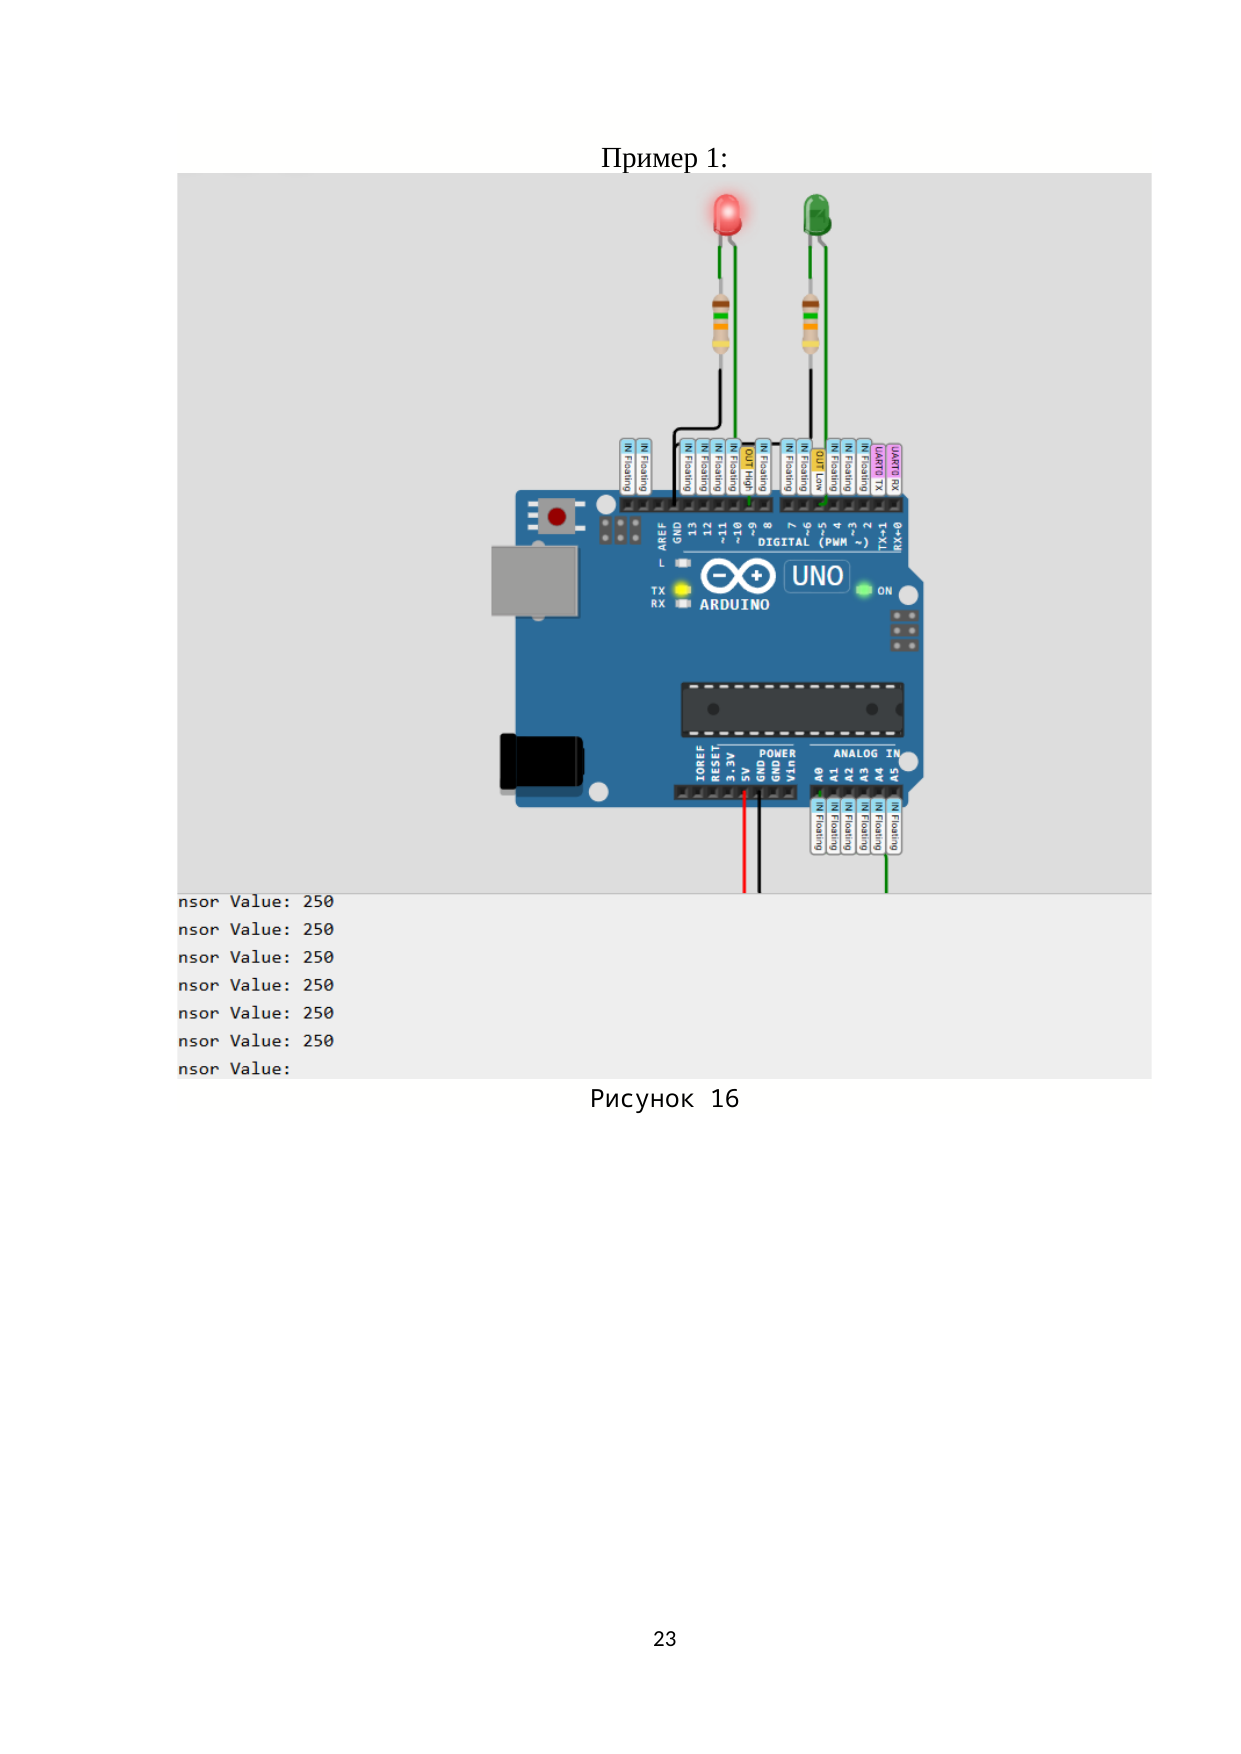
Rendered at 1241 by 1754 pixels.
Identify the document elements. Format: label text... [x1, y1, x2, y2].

text Пример 1: [177, 140, 1152, 173]
text Рисунок 16 [177, 1080, 1152, 1114]
picture [177, 173, 1152, 1079]
